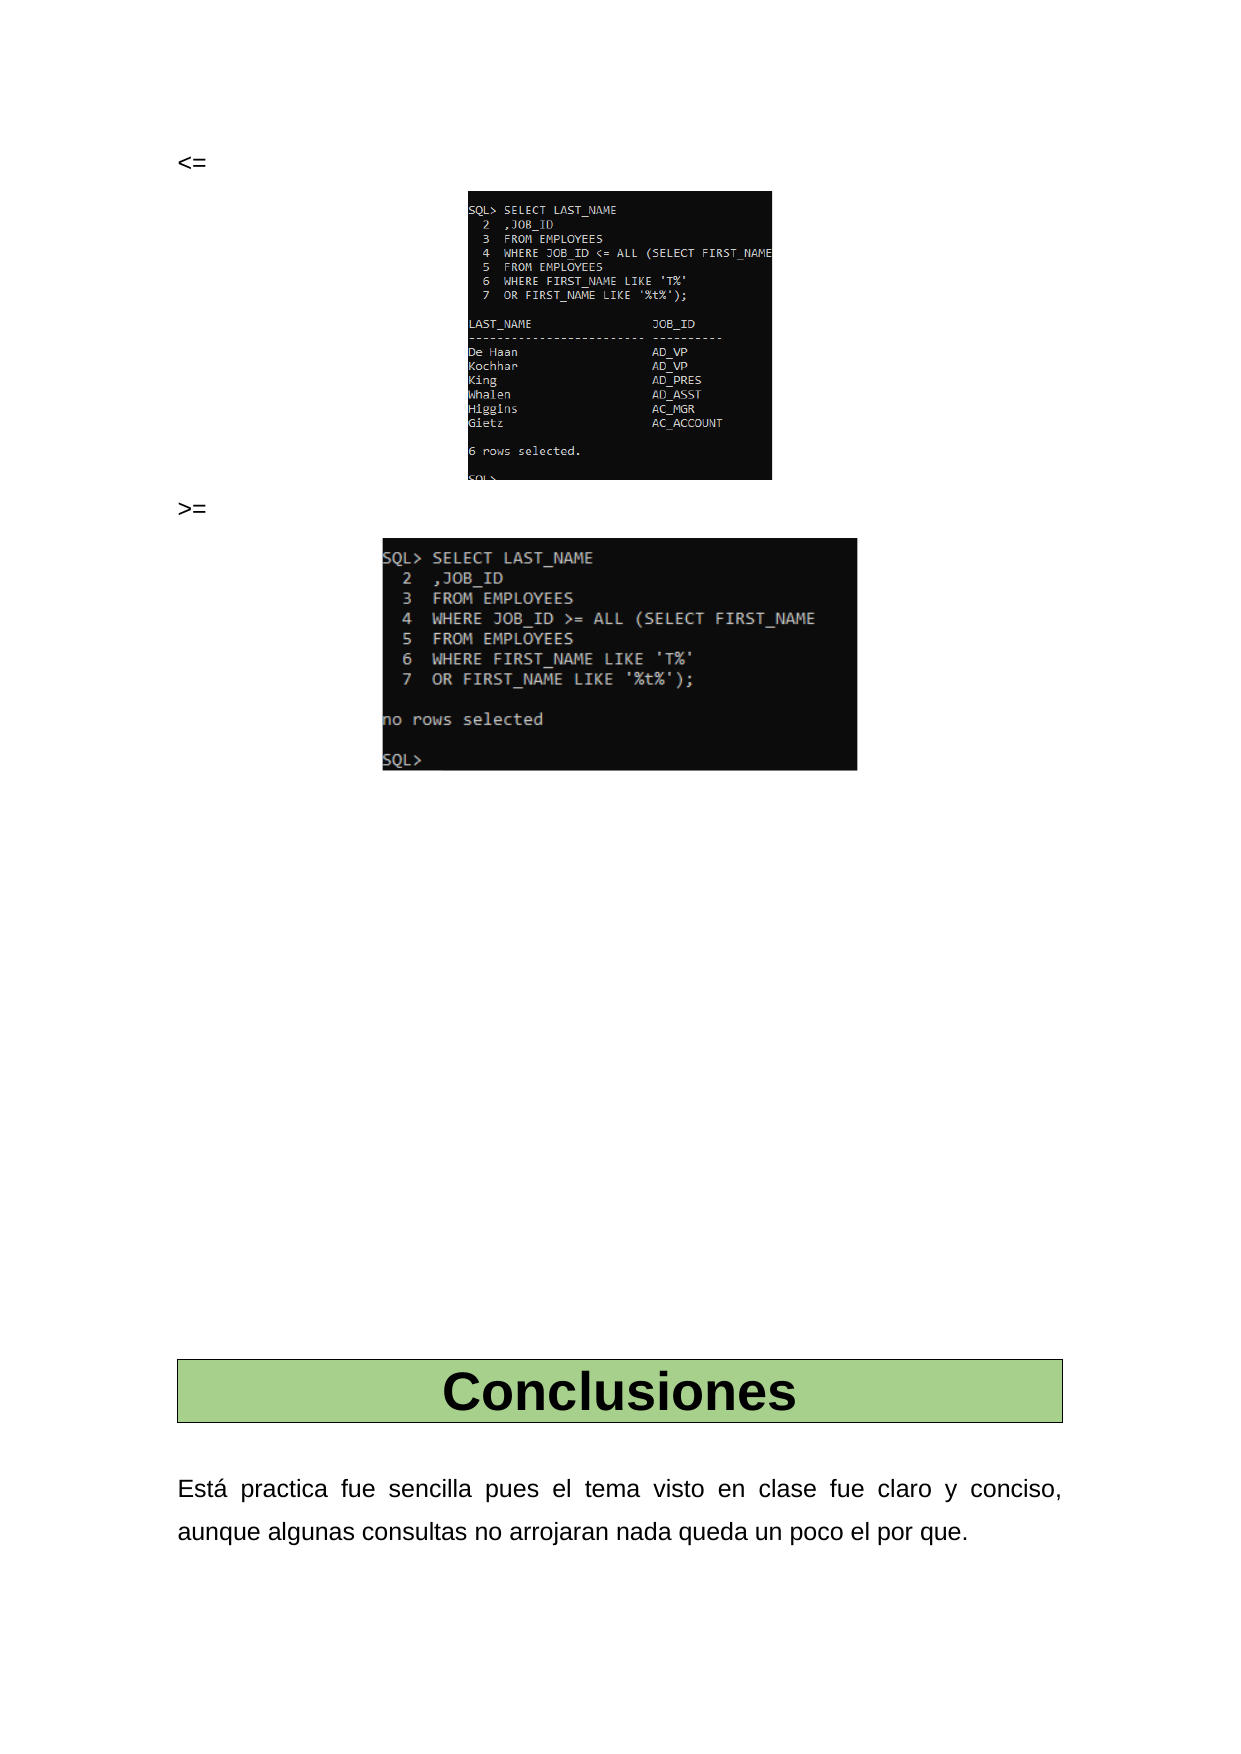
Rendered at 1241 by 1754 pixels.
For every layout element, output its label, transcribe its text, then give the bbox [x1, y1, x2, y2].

picture [468, 191, 773, 480]
table_header Conclusiones [178, 1360, 1062, 1422]
text Está practica fue sencilla pues el tema visto en clase fue claro y conciso, aunque algunas consultas no arrojaran nada queda un poco el por que. [177, 1473, 1063, 1545]
picture [382, 538, 858, 771]
text <= [177, 148, 1063, 176]
text >= [177, 494, 1063, 523]
